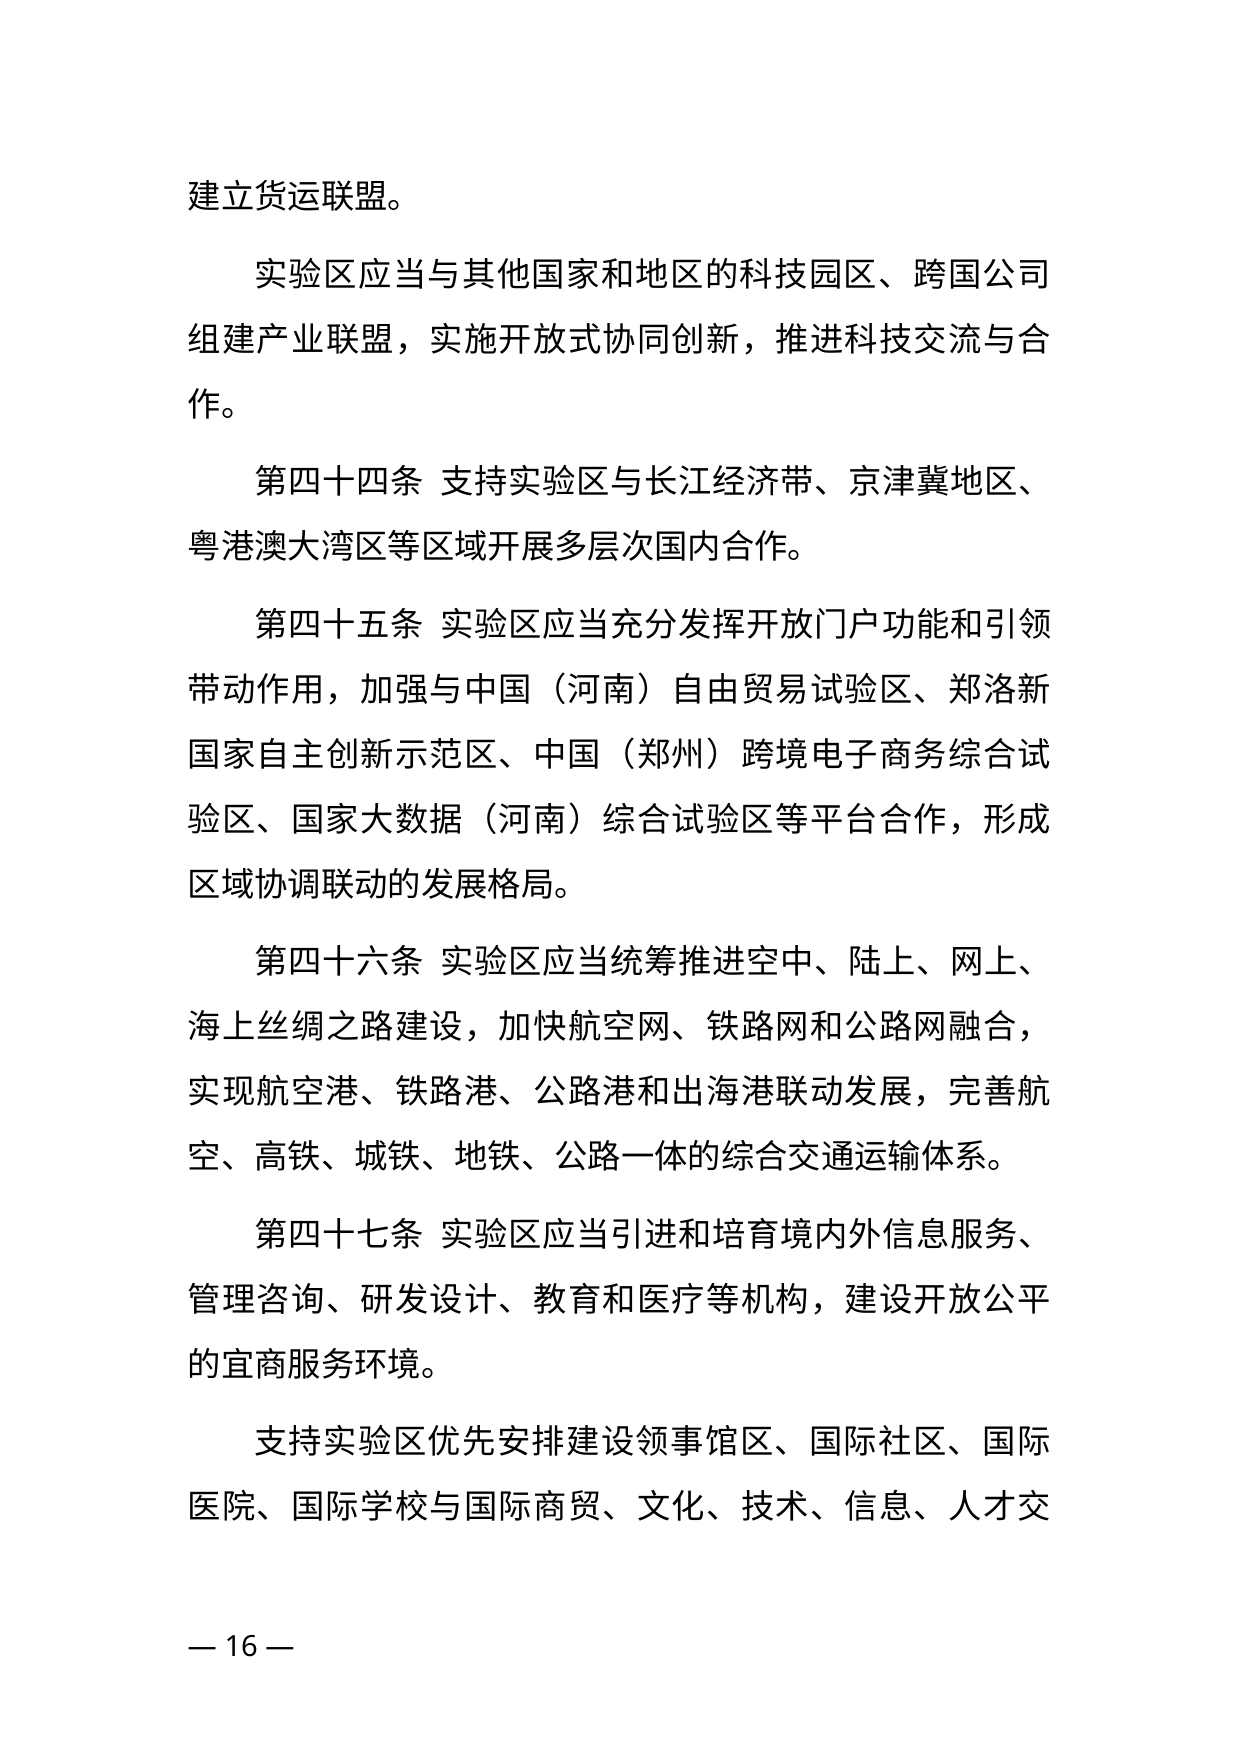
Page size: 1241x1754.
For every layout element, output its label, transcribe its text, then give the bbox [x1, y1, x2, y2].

text 第四十六条 实验区应当统筹推进空中、陆上、网上、海上丝绸之路建设，加快航空网、铁路网和公路网融合，实现航空港、铁路港、公路港和出海港联动发展，完善航空、高铁、城铁、地铁、公路一体的综合交通运输体系。 [187, 927, 1053, 1187]
text 第四十七条 实验区应当引进和培育境内外信息服务、管理咨询、研发设计、教育和医疗等机构，建设开放公平的宜商服务环境。 [187, 1199, 1053, 1394]
text 实验区应当与其他国家和地区的科技园区、跨国公司组建产业联盟，实施开放式协同创新，推进科技交流与合作。 [187, 239, 1053, 434]
text 第四十五条 实验区应当充分发挥开放门户功能和引领带动作用，加强与中国（河南）自由贸易试验区、郑洛新国家自主创新示范区、中国（郑州）跨境电子商务综合试验区、国家大数据（河南）综合试验区等平台合作，形成区域协调联动的发展格局。 [187, 589, 1053, 914]
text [187, 1407, 1053, 1537]
text 第四十四条 支持实验区与长江经济带、京津冀地区、粤港澳大湾区等区域开展多层次国内合作。 [187, 447, 1053, 577]
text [187, 162, 1053, 227]
